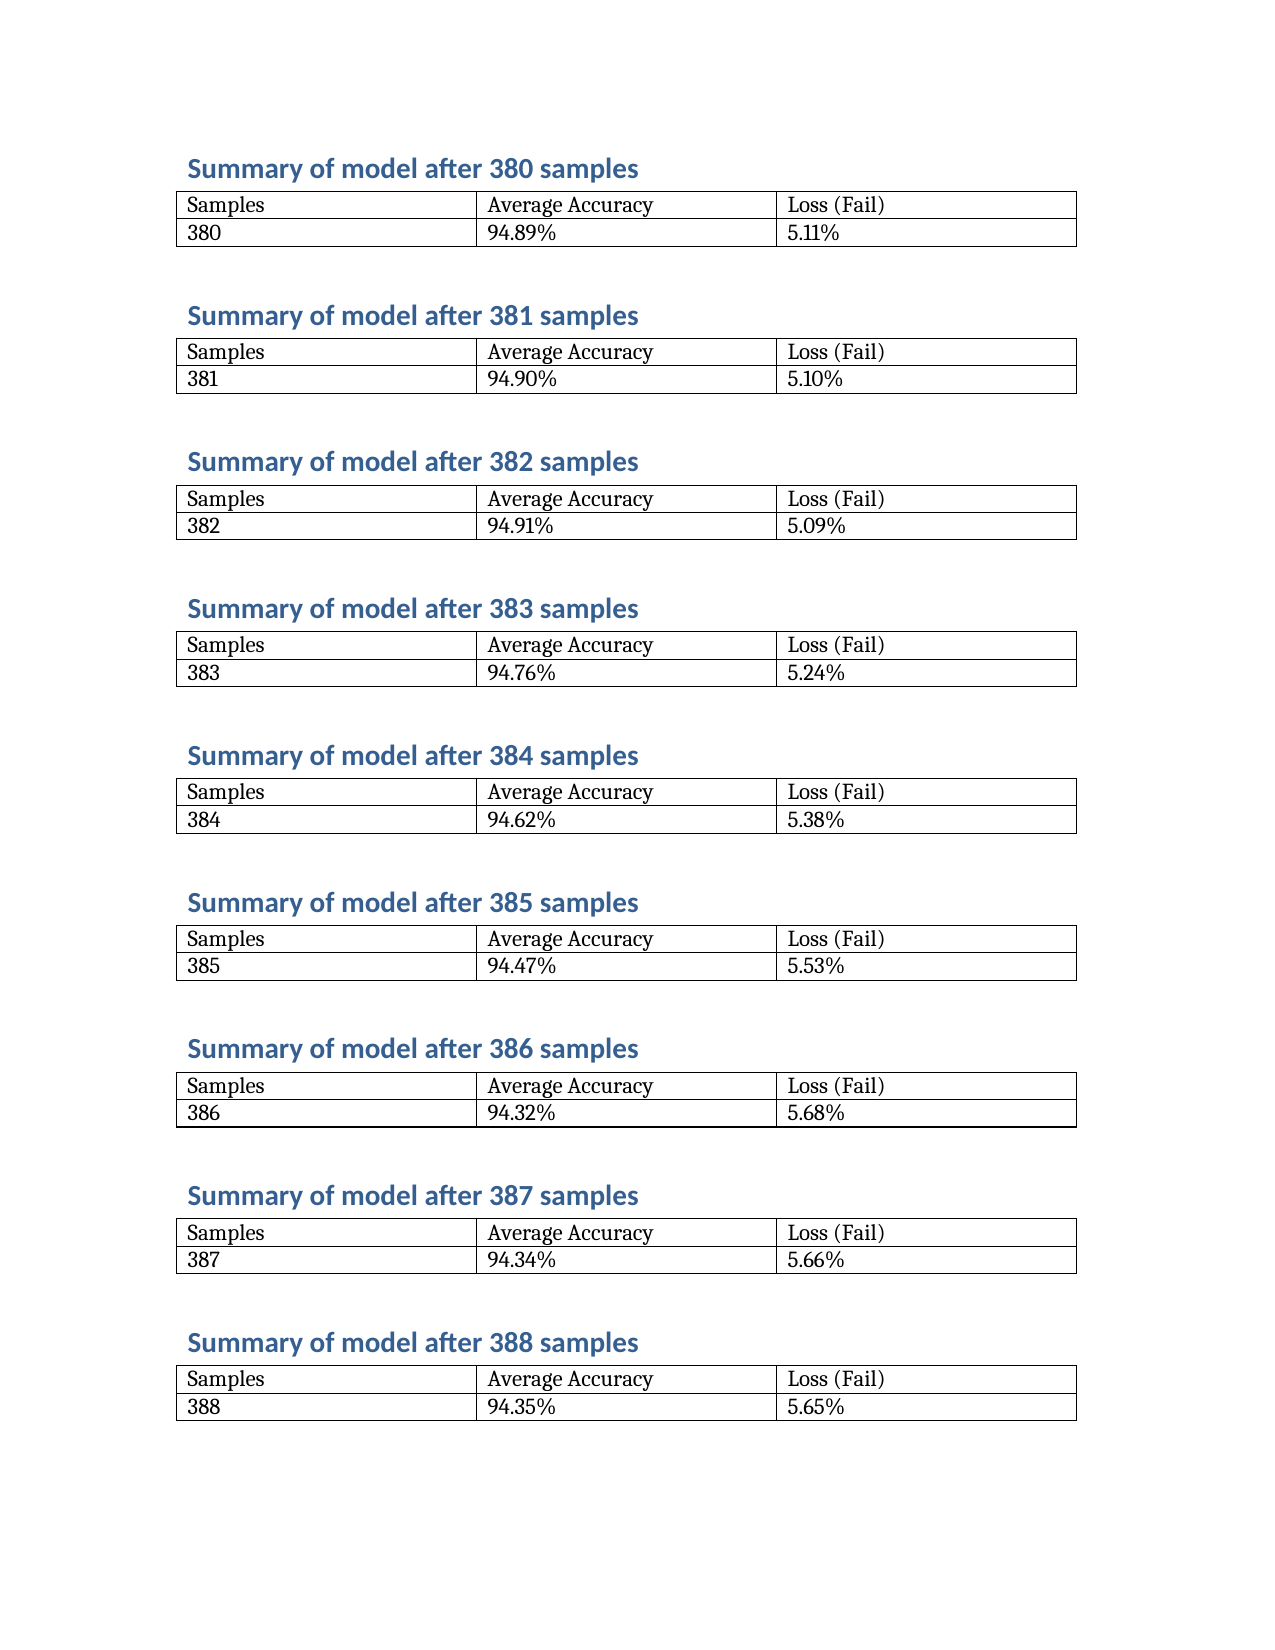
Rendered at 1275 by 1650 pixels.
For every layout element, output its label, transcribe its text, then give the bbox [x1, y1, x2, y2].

subtitle Summary of model after 387 samples [187, 1177, 1087, 1213]
table_cell 94.32% [477, 1100, 776, 1126]
table_cell 384 [177, 806, 476, 833]
table_cell 5.66% [777, 1247, 1076, 1273]
table_cell 5.09% [777, 513, 1076, 539]
subtitle Summary of model after 385 samples [187, 884, 1087, 919]
subtitle Summary of model after 384 samples [187, 737, 1087, 773]
table_cell 387 [177, 1247, 476, 1273]
table_header Loss (Fail) [777, 486, 1076, 512]
table_cell 94.89% [477, 219, 776, 246]
table_header Samples [177, 779, 476, 805]
table_cell 94.76% [477, 660, 776, 686]
subtitle Summary of model after 380 samples [187, 150, 1087, 186]
table_cell 5.65% [777, 1394, 1076, 1420]
table_cell 386 [177, 1100, 476, 1126]
table_cell 382 [177, 513, 476, 539]
table_header Samples [177, 632, 476, 659]
table_header Average Accuracy [477, 1073, 776, 1099]
table_cell 5.11% [777, 219, 1076, 246]
table_header Loss (Fail) [777, 339, 1076, 365]
table_cell 381 [177, 366, 476, 392]
table_cell 94.91% [477, 513, 776, 539]
table_header Average Accuracy [477, 486, 776, 512]
table_header Average Accuracy [477, 779, 776, 805]
table_header Average Accuracy [477, 1366, 776, 1392]
table_cell 94.34% [477, 1247, 776, 1273]
table_cell 94.90% [477, 366, 776, 392]
table_cell 94.35% [477, 1394, 776, 1420]
table_cell 5.68% [777, 1100, 1076, 1126]
table_header Average Accuracy [477, 926, 776, 952]
subtitle Summary of model after 388 samples [187, 1324, 1087, 1360]
table_header Loss (Fail) [777, 1366, 1076, 1392]
table_header Samples [177, 926, 476, 952]
table_header Samples [177, 339, 476, 365]
table_header Loss (Fail) [777, 926, 1076, 952]
table_cell 388 [177, 1394, 476, 1420]
table_cell 5.10% [777, 366, 1076, 392]
table_header Average Accuracy [477, 1219, 776, 1246]
table_header Loss (Fail) [777, 192, 1076, 218]
table_cell 5.53% [777, 953, 1076, 979]
table_cell 385 [177, 953, 476, 979]
table_header Samples [177, 1073, 476, 1099]
table_header Loss (Fail) [777, 1073, 1076, 1099]
table_cell 5.24% [777, 660, 1076, 686]
table_header Samples [177, 192, 476, 218]
table_cell 5.38% [777, 806, 1076, 833]
table_header Loss (Fail) [777, 1219, 1076, 1246]
table_cell 383 [177, 660, 476, 686]
subtitle Summary of model after 383 samples [187, 590, 1087, 626]
table_header Average Accuracy [477, 339, 776, 365]
table_header Samples [177, 1219, 476, 1246]
subtitle Summary of model after 381 samples [187, 297, 1087, 332]
subtitle Summary of model after 386 samples [187, 1031, 1087, 1066]
table_header Average Accuracy [477, 632, 776, 659]
table_header Samples [177, 1366, 476, 1392]
table_header Samples [177, 486, 476, 512]
subtitle Summary of model after 382 samples [187, 443, 1087, 479]
table_cell 94.62% [477, 806, 776, 833]
table_header Average Accuracy [477, 192, 776, 218]
table_cell 94.47% [477, 953, 776, 979]
table_cell 380 [177, 219, 476, 246]
table_header Loss (Fail) [777, 632, 1076, 659]
table_header Loss (Fail) [777, 779, 1076, 805]
